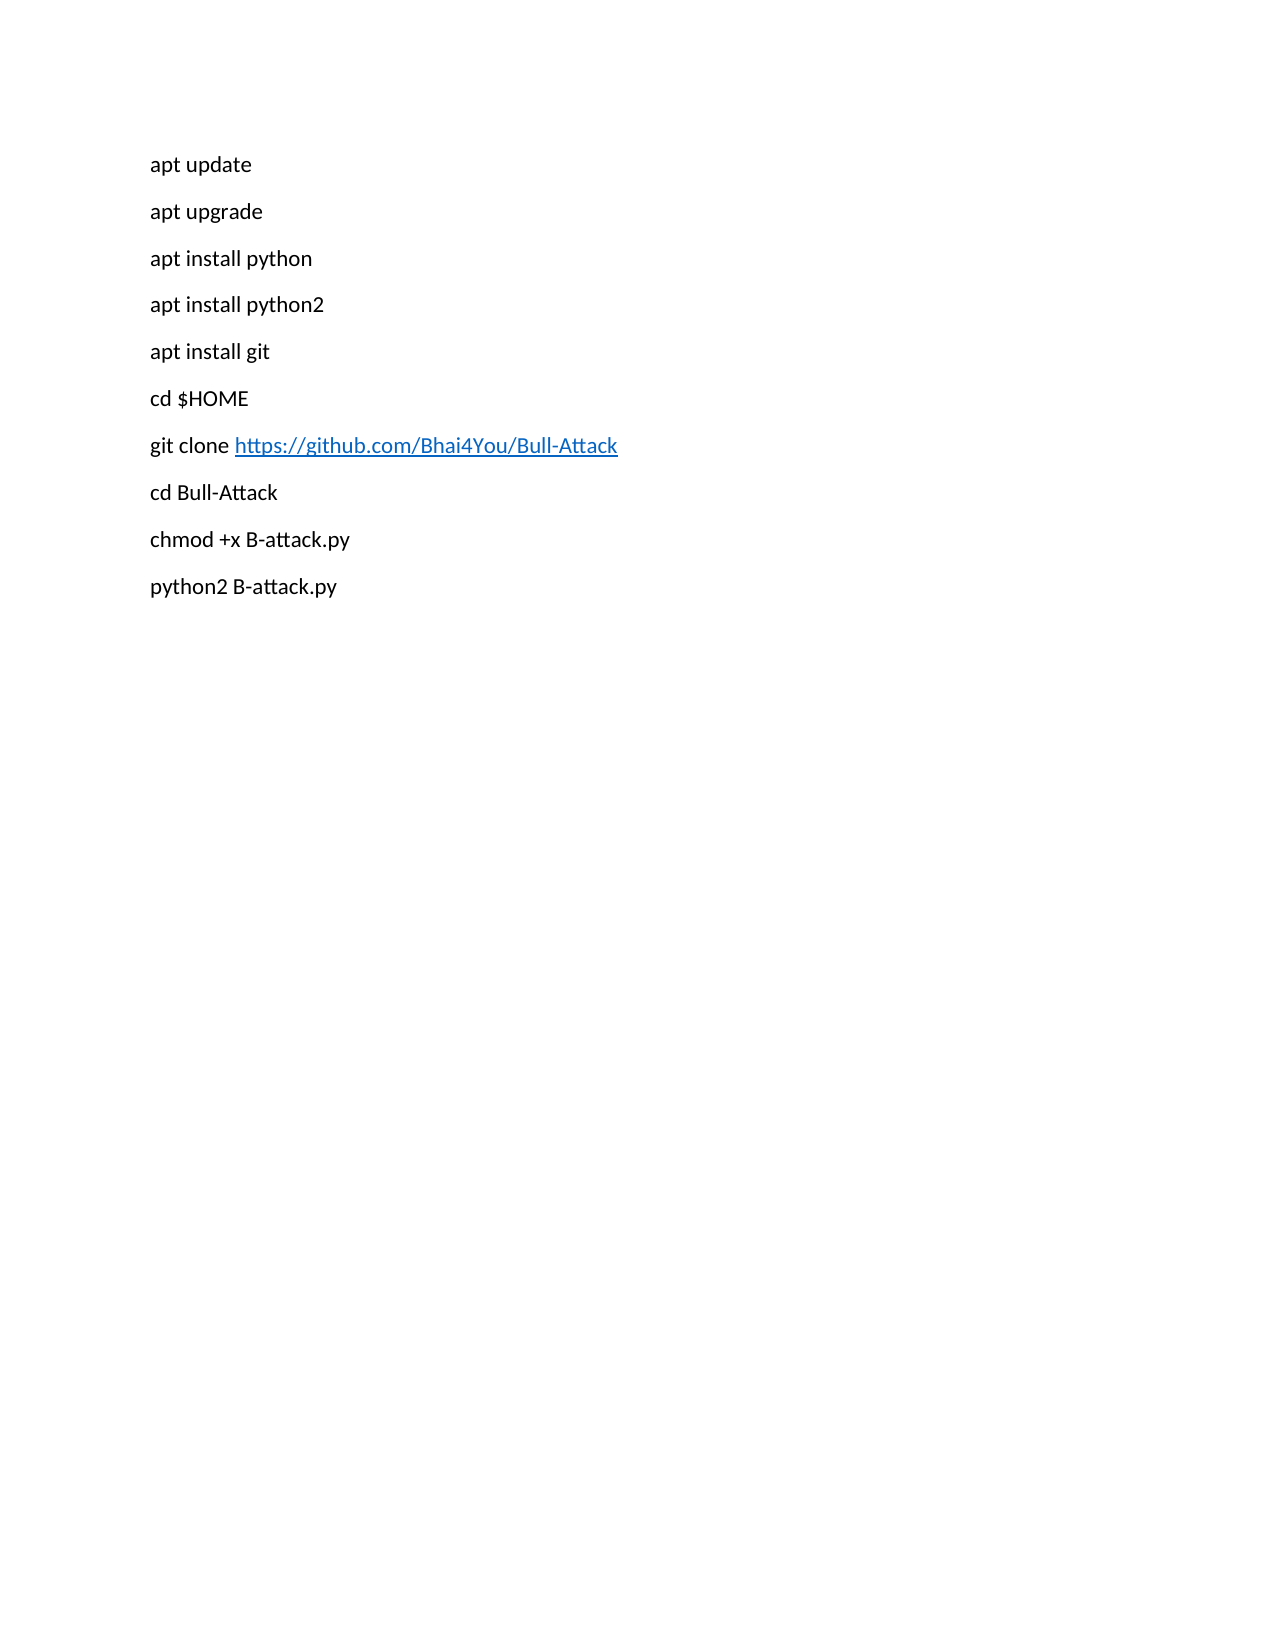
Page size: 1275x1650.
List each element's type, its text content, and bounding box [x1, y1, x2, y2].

text cd Bull-Attack [150, 478, 1125, 506]
text apt upgrade [150, 197, 1125, 225]
text apt install git [150, 337, 1125, 366]
text apt install python [150, 244, 1125, 272]
text chmod +x B-attack.py [150, 525, 1125, 553]
text apt install python2 [150, 291, 1125, 319]
text python2 B-attack.py [150, 572, 1125, 600]
text cd $HOME [150, 384, 1125, 412]
text apt update [150, 150, 1125, 178]
text git clone https://github.com/Bhai4You/Bull-Attack [150, 431, 1125, 459]
